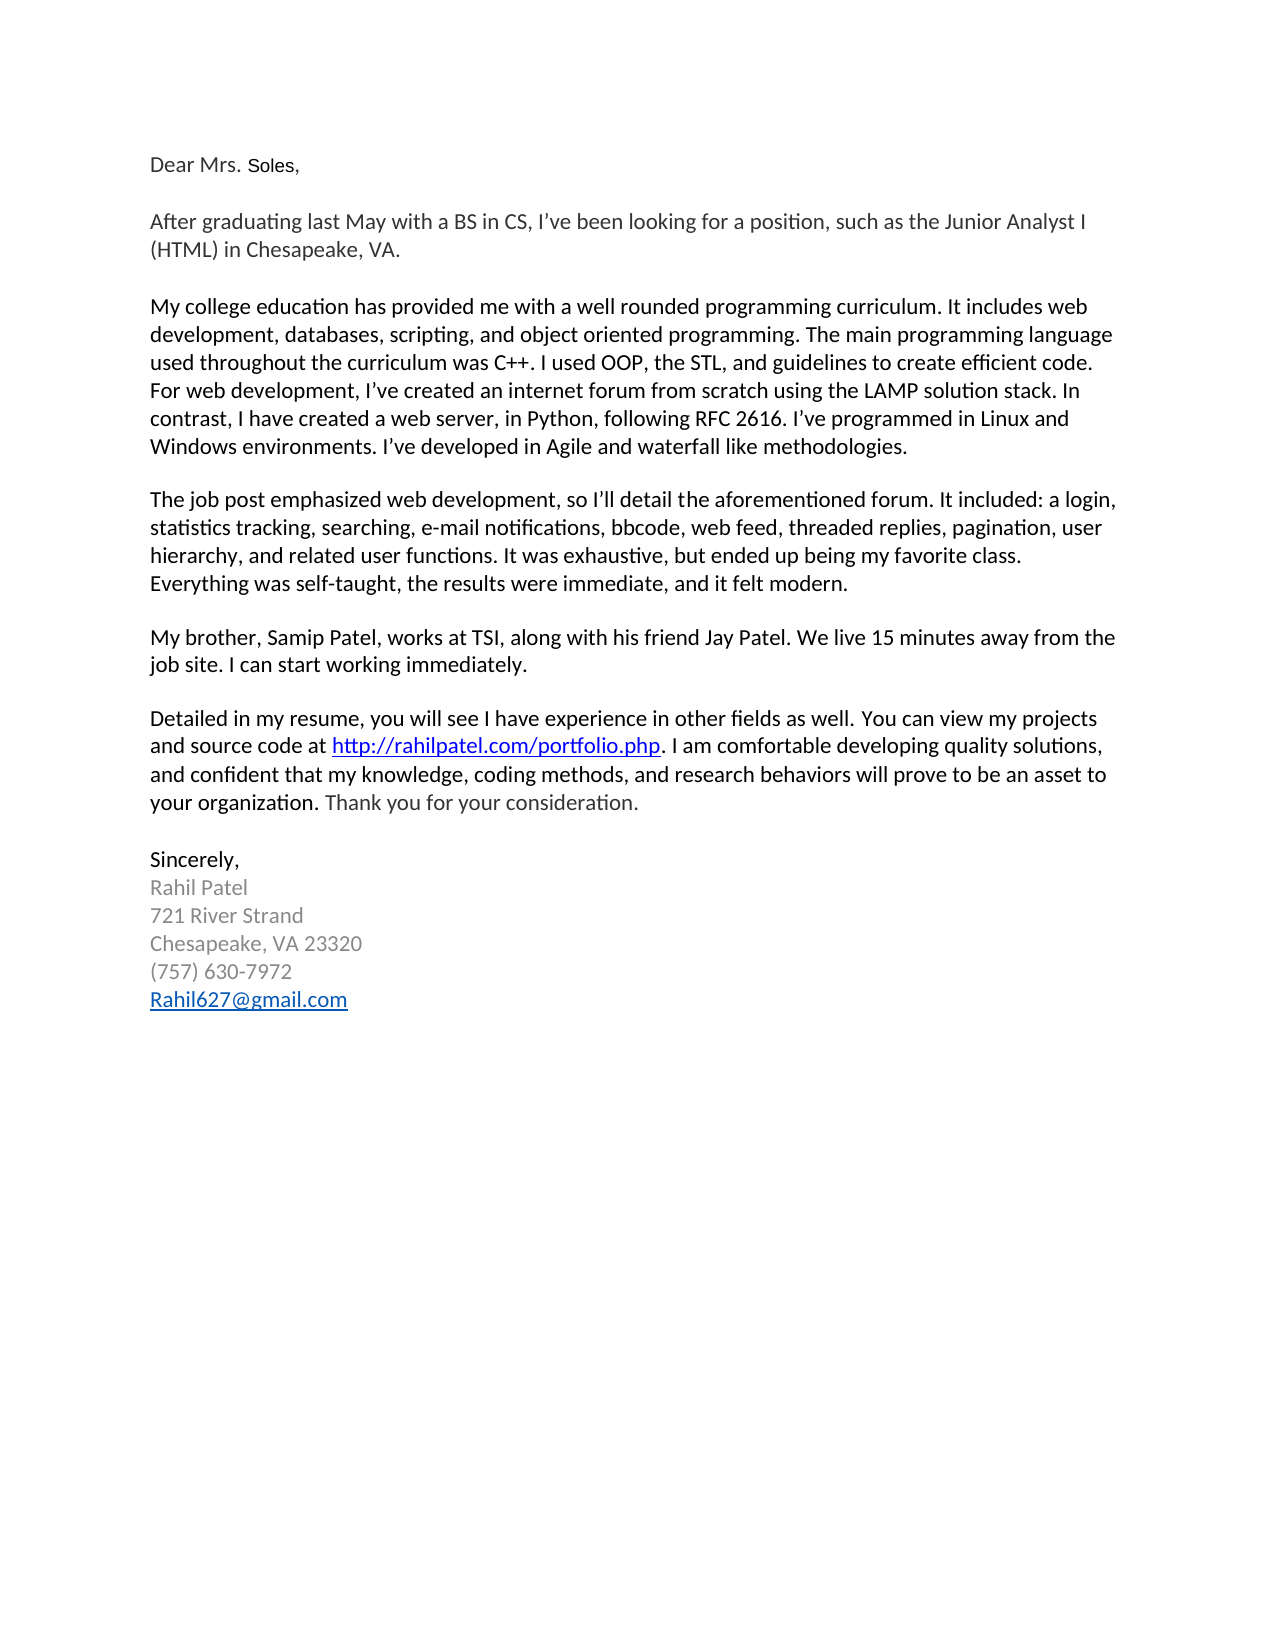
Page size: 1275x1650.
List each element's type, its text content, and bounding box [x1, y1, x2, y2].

text My brother, Samip Patel, works at TSI, along with his friend Jay Patel. We live 15 minutes away from the job site. I can start working immediately. [150, 623, 1125, 679]
text After graduating last May with a BS in CS, I’ve been looking for a position, such as the Junior Analyst I (HTML) in Chesapeake, VA. [150, 207, 1125, 263]
text The job post emphasized web development, so I’ll detail the aforementioned forum. It included: a login, statistics tracking, searching, e-mail notifications, bbcode, web feed, threaded replies, pagination, user hierarchy, and related user functions. It was exhaustive, but ended up being my favorite class. Everything was self-taught, the results were immediate, and it felt modern. [150, 486, 1125, 598]
text Sincerely, Rahil Patel 721 River Strand Chesapeake, VA 23320 (757) 630-7972 Rahil627@gmail.com [150, 845, 1125, 1013]
text My college education has provided me with a well rounded programming curriculum. It includes web development, databases, scripting, and object oriented programming. The main programming language used throughout the curriculum was C++. I used OOP, the STL, and guidelines to create efficient code. For web development, I’ve created an internet forum from scratch using the LAMP solution stack. In contrast, I have created a web server, in Python, following RFC 2616. I’ve programmed in Linux and Windows environments. I’ve developed in Agile and waterfall like methodologies. [150, 292, 1125, 461]
text Detailed in my resume, you will see I have experience in other fields as well. You can view my projects and source code at http://rahilpatel.com/portfolio.php. I am comfortable developing quality solutions, and confident that my knowledge, coding methods, and research behaviors will prove to be an asset to your organization. Thank you for your consideration. [150, 704, 1125, 816]
text Dear Mrs. Soles, [150, 150, 1125, 178]
